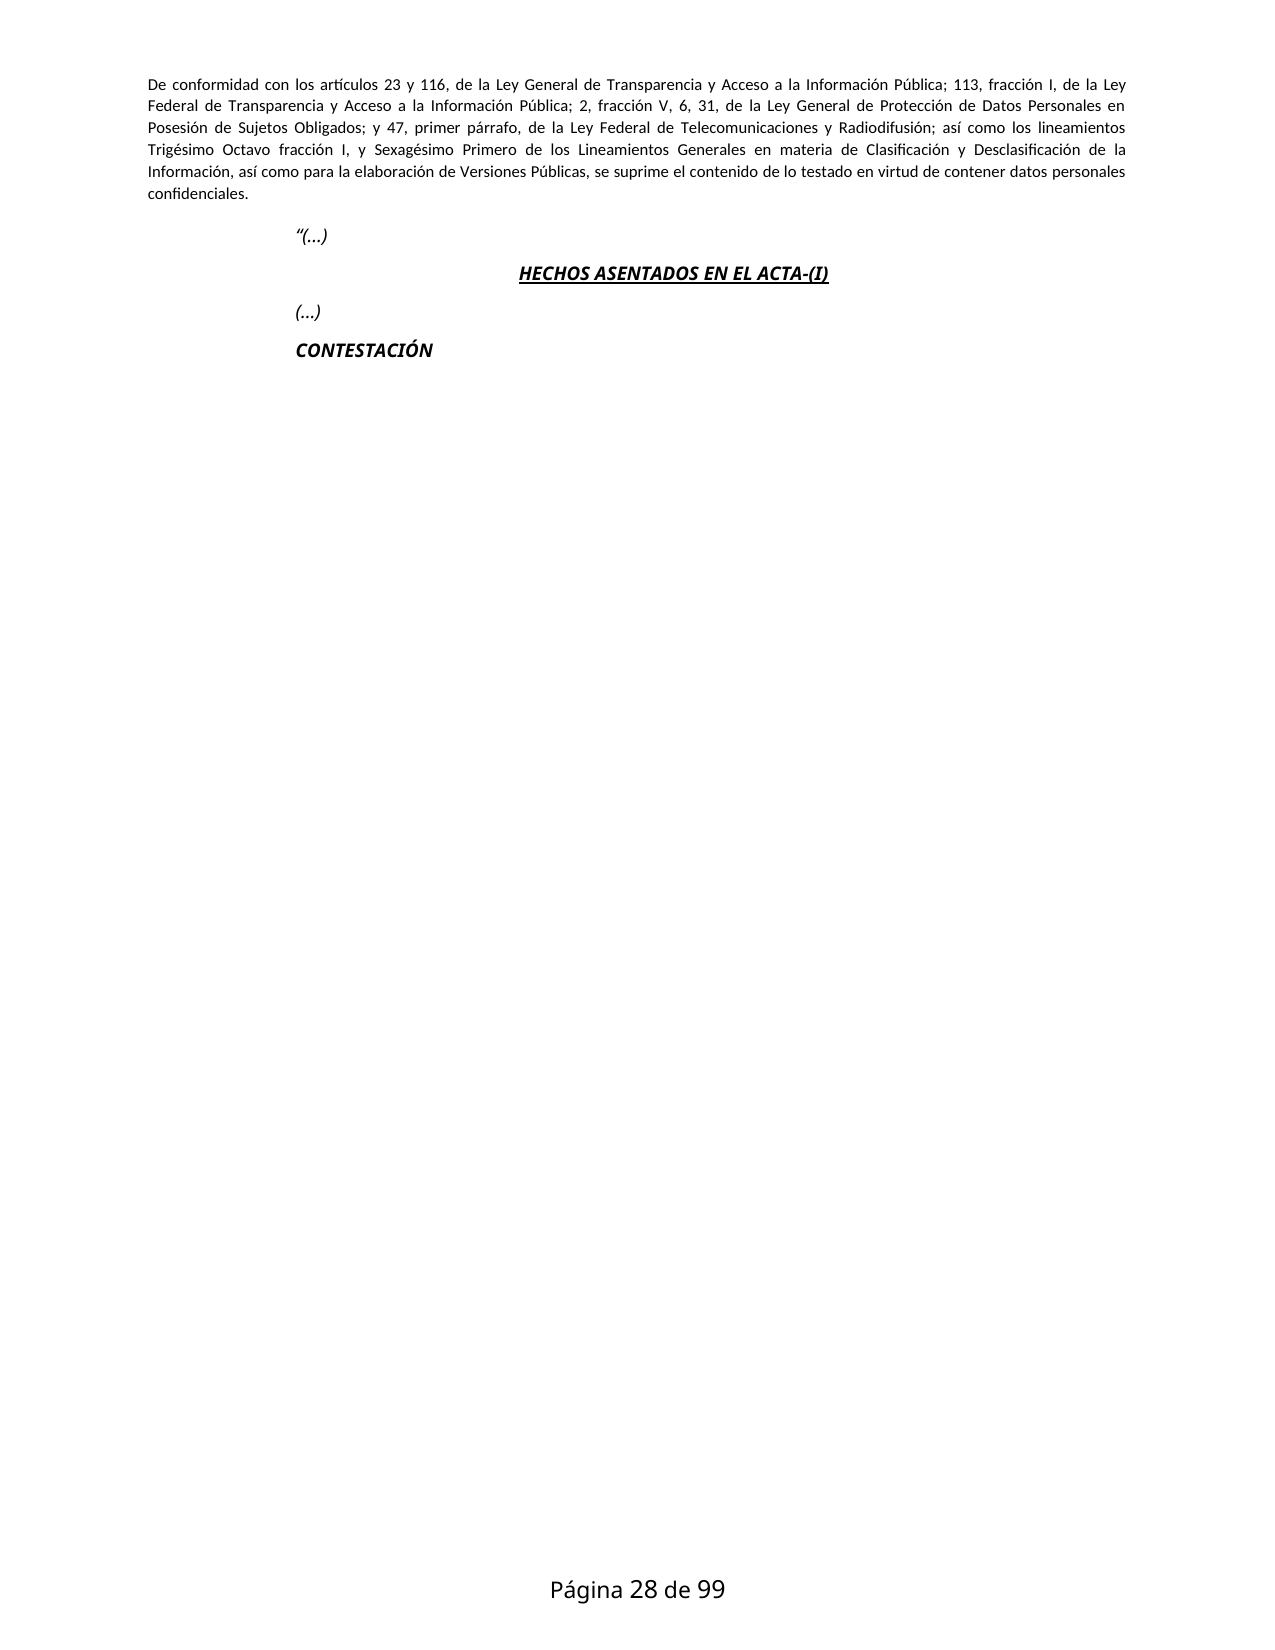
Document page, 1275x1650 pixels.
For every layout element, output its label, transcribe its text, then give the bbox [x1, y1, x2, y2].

list HECHOS ASENTADOS EN EL ACTA-(I) [295, 261, 1054, 286]
list “(…) [295, 222, 1054, 248]
list (…) [295, 299, 1054, 324]
list CONTESTACIÓN [295, 337, 1054, 362]
